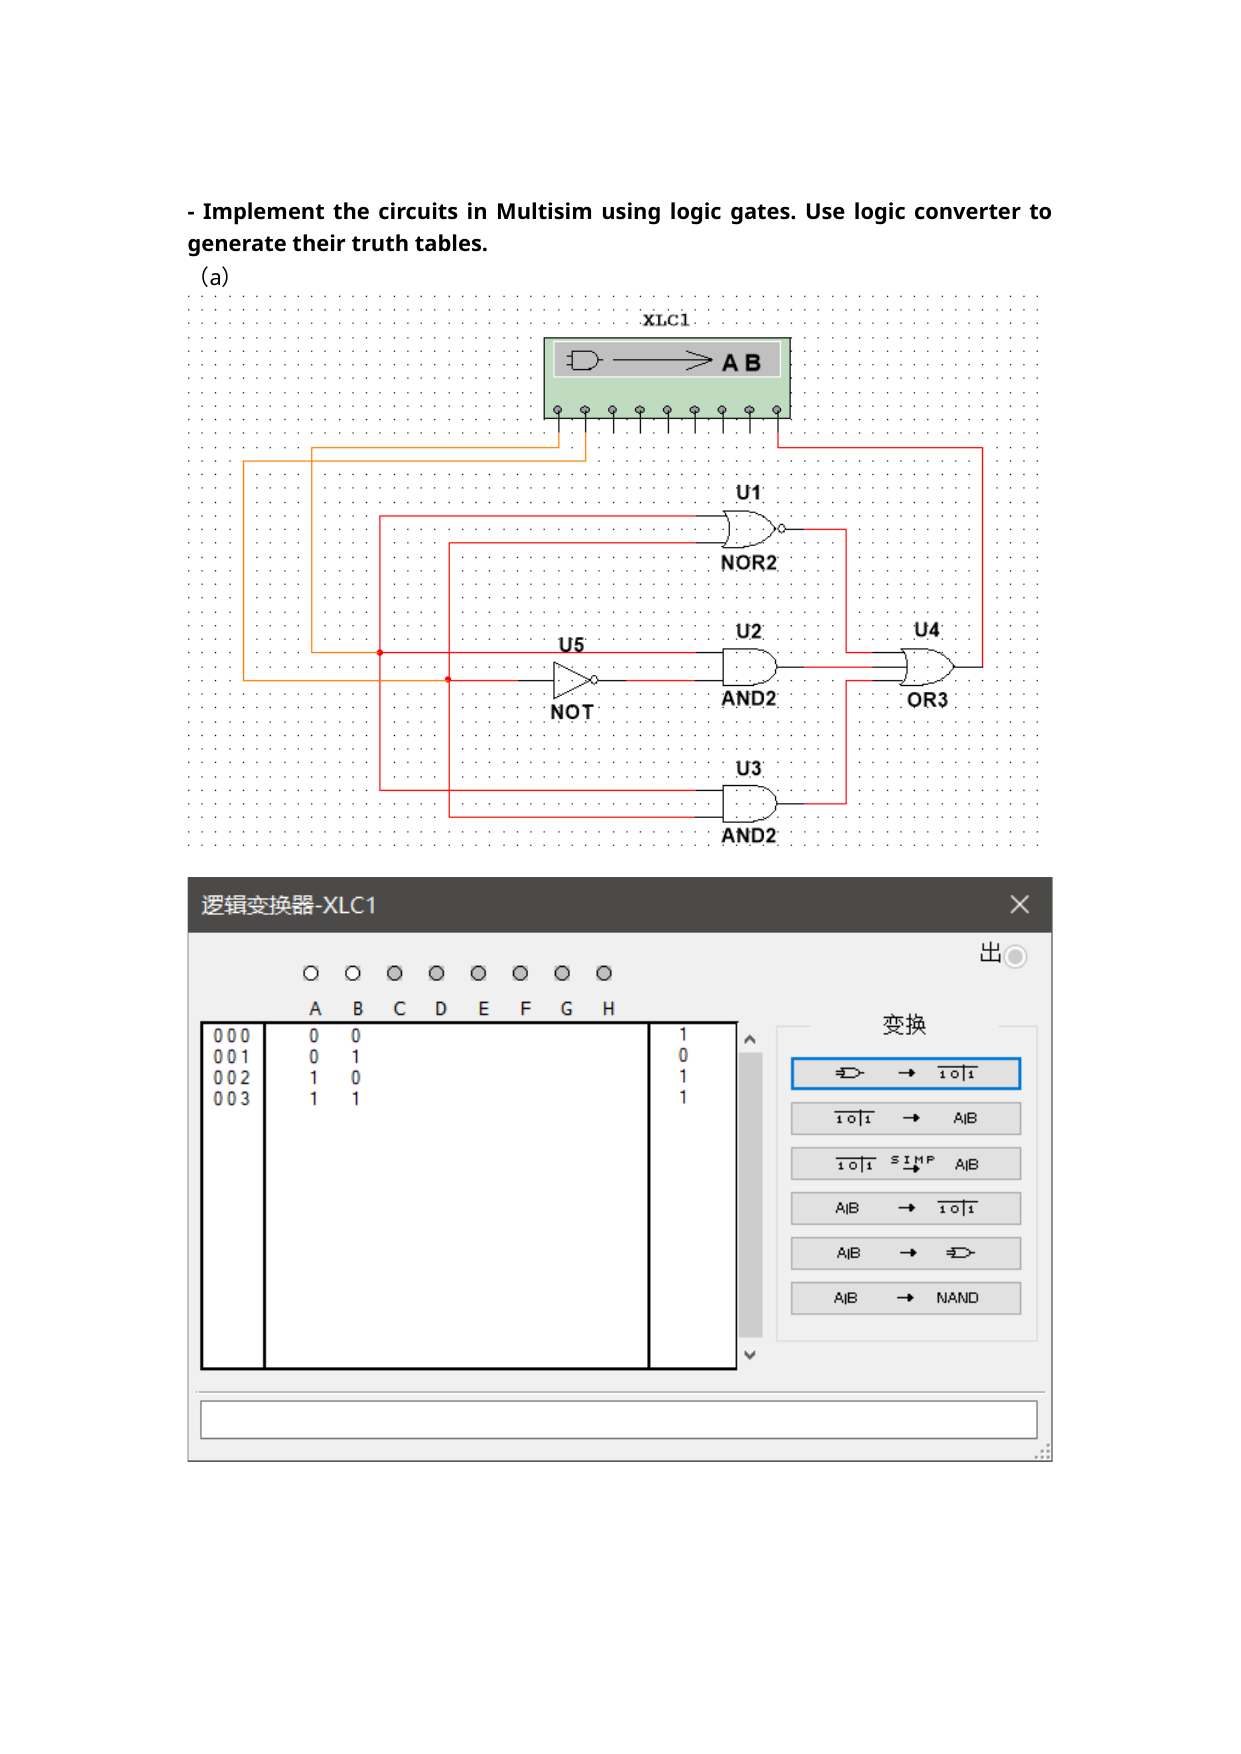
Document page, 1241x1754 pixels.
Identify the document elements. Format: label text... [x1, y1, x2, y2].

text - Implement the circuits in Multisim using logic gates. Use logic converter to generate their truth tables. [187, 194, 1053, 259]
picture [187, 292, 1049, 857]
text （a） [187, 259, 1053, 292]
picture [187, 877, 1053, 1462]
